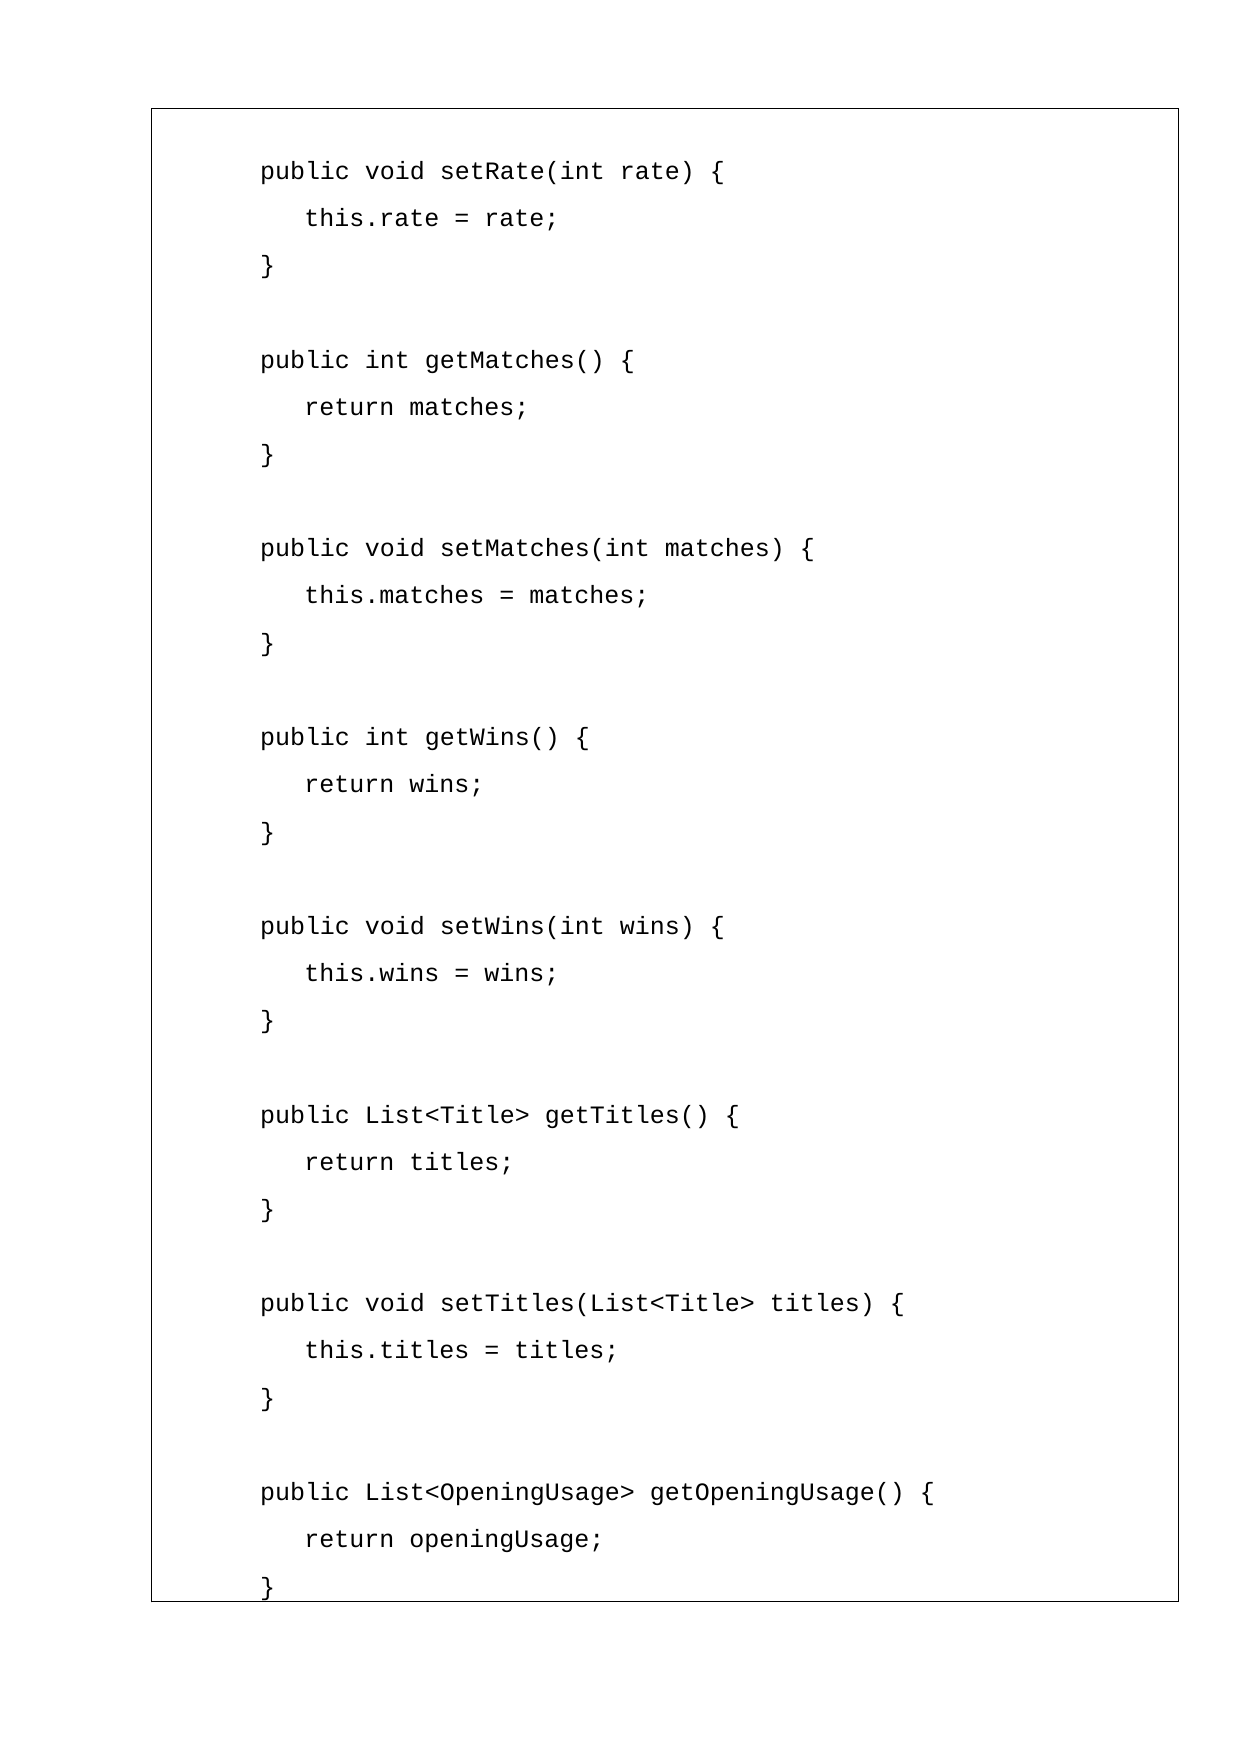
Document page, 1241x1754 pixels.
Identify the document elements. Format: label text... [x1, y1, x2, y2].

text public void setWins(int wins) { [152, 910, 1178, 942]
text } [152, 1382, 1178, 1414]
text } [152, 816, 1178, 847]
text this.titles = titles; [152, 1335, 1178, 1366]
text this.rate = rate; [152, 202, 1178, 234]
text } [152, 1571, 1178, 1601]
text } [152, 438, 1178, 470]
text public void setRate(int rate) { [152, 155, 1178, 187]
text public void setMatches(int matches) { [152, 533, 1178, 564]
text return wins; [152, 769, 1178, 800]
text return openingUsage; [152, 1524, 1178, 1555]
text } [152, 1193, 1178, 1225]
text return titles; [152, 1146, 1178, 1178]
text } [152, 1005, 1178, 1036]
text } [152, 627, 1178, 659]
text this.matches = matches; [152, 580, 1178, 611]
text public List<Title> getTitles() { [152, 1099, 1178, 1131]
text } [152, 250, 1178, 281]
text public void setTitles(List<Title> titles) { [152, 1288, 1178, 1319]
text this.wins = wins; [152, 957, 1178, 989]
text return matches; [152, 391, 1178, 423]
text public int getWins() { [152, 722, 1178, 753]
text public int getMatches() { [152, 344, 1178, 376]
text public List<OpeningUsage> getOpeningUsage() { [152, 1477, 1178, 1508]
